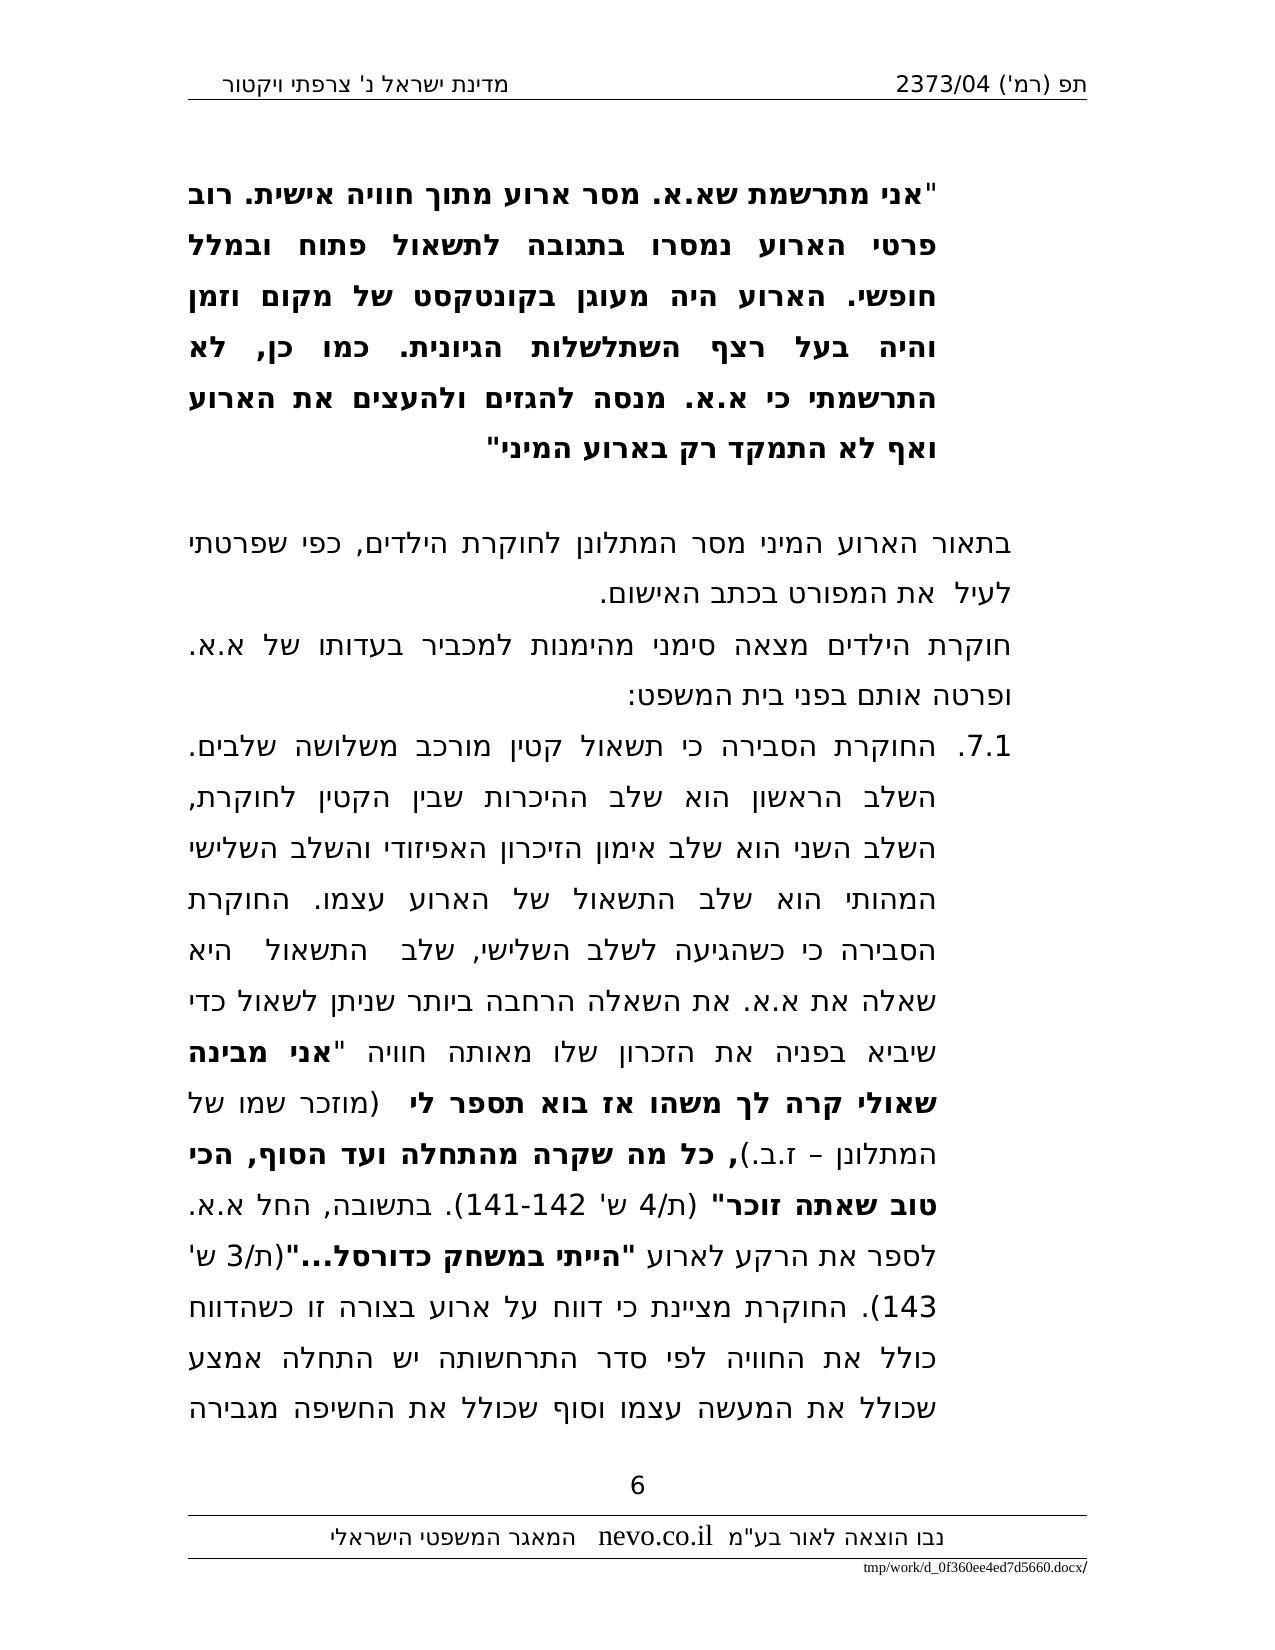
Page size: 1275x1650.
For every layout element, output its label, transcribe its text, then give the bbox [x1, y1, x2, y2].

text "אני מתרשמת שא.א. מסר ארוע מתוך חוויה אישית. רוב פרטי הארוע נמסרו בתגובה לתשאול פתוח ובמלל חופשי. הארוע היה מעוגן בקונטקסט של מקום וזמן והיה בעל רצף השתלשלות הגיונית. כמו כן, לא התרשמתי כי א.א. מנסה להגזים ולהעצים את הארוע ואף לא התמקד רק בארוע המיני" [187, 177, 937, 466]
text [187, 730, 1012, 1426]
text בתאור הארוע המיני מסר המתלונן לחוקרת הילדים, כפי שפרטתי לעיל את המפורט בכתב האישום. [187, 526, 1012, 611]
text חוקרת הילדים מצאה סימני מהימנות למכביר בעדותו של א.א. ופרטה אותם בפני בית המשפט: [187, 628, 1012, 713]
